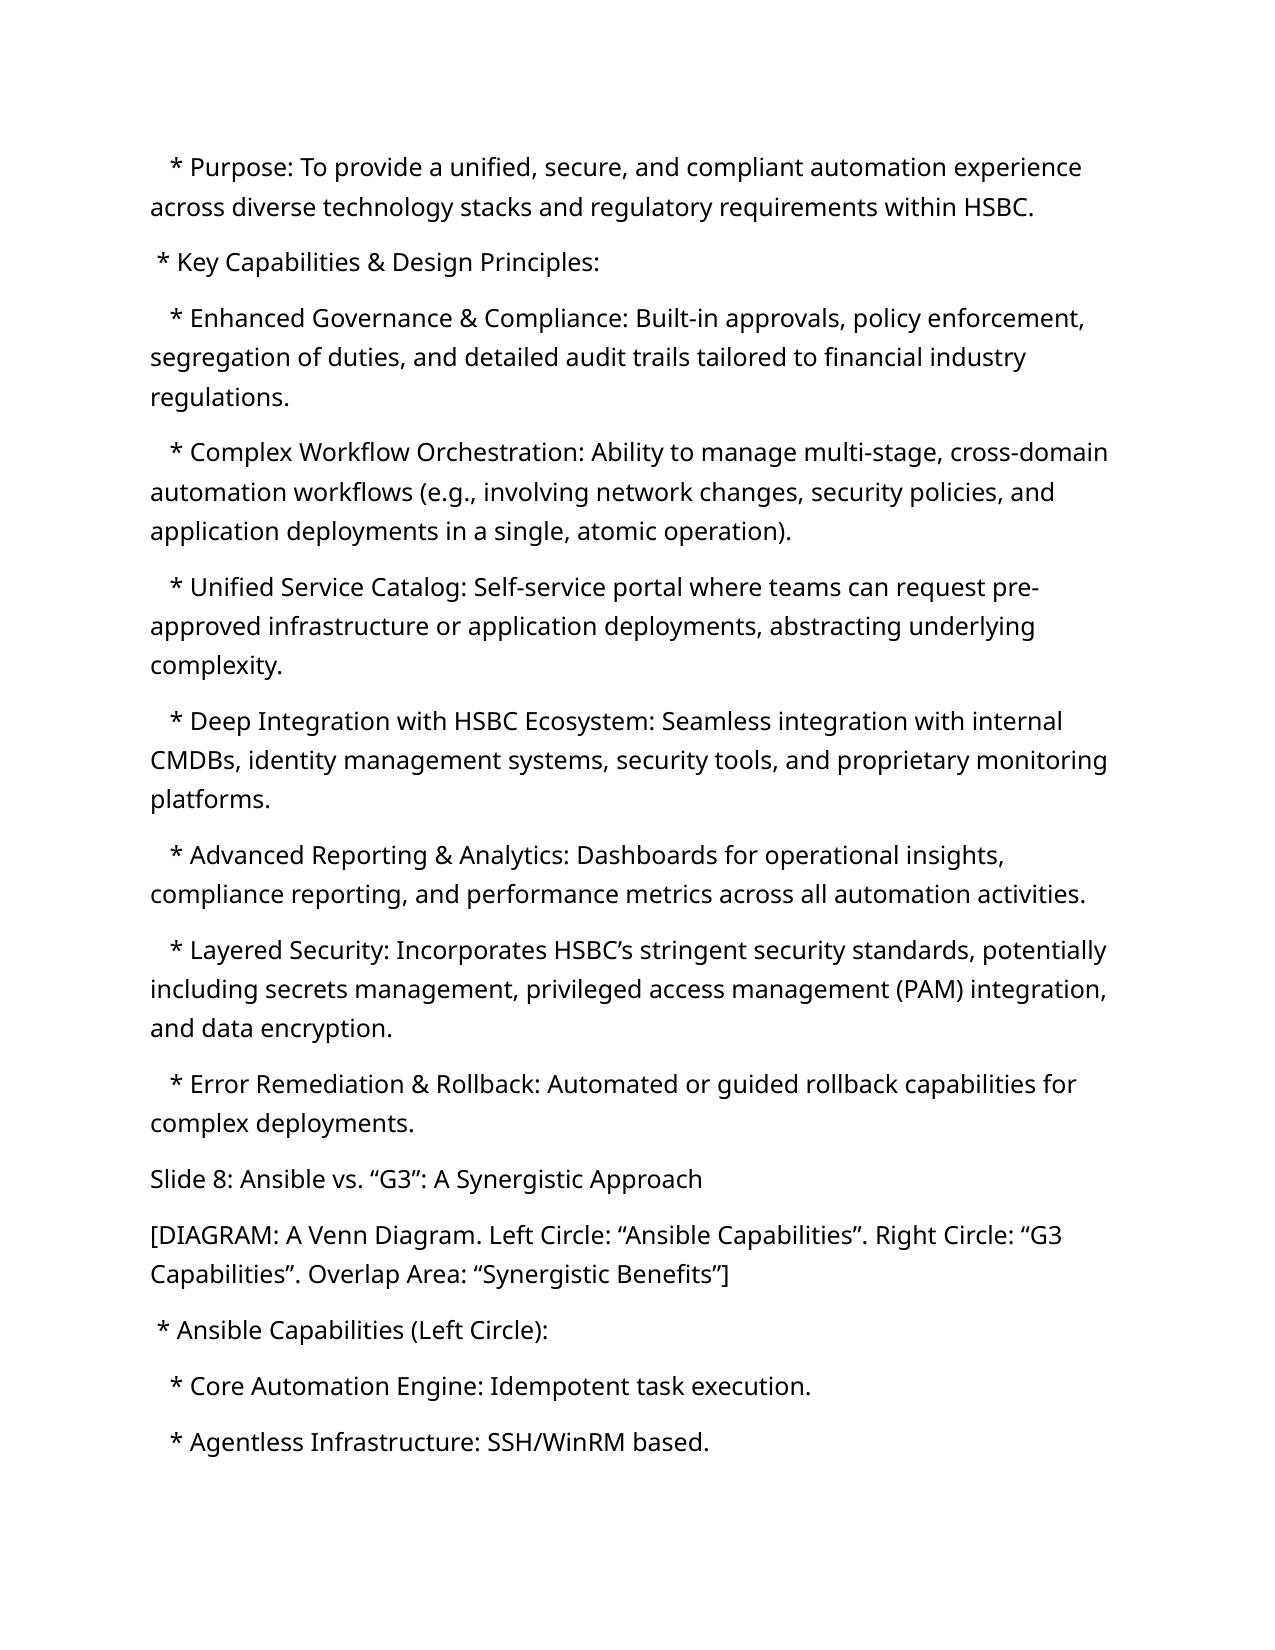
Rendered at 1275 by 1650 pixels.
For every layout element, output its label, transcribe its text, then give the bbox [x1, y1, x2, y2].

text * Purpose: To provide a unified, secure, and compliant automation experience across diverse technology stacks and regulatory requirements within HSBC. [150, 150, 1125, 223]
text * Unified Service Catalog: Self-service portal where teams can request pre-approved infrastructure or application deployments, abstracting underlying complexity. [150, 569, 1125, 682]
text * Key Capabilities & Design Principles: [150, 245, 1125, 279]
text * Layered Security: Incorporates HSBC’s stringent security standards, potentially including secrets management, privileged access management (PAM) integration, and data encryption. [150, 932, 1125, 1045]
text * Deep Integration with HSBC Ecosystem: Seamless integration with internal CMDBs, identity management systems, security tools, and proprietary monitoring platforms. [150, 703, 1125, 816]
text Slide 8: Ansible vs. “G3”: A Synergistic Approach [150, 1162, 1125, 1196]
text * Advanced Reporting & Analytics: Dashboards for operational insights, compliance reporting, and performance metrics across all automation activities. [150, 837, 1125, 911]
text * Core Automation Engine: Idempotent task execution. [150, 1368, 1125, 1402]
text * Error Remediation & Rollback: Automated or guided rollback capabilities for complex deployments. [150, 1067, 1125, 1140]
text * Complex Workflow Orchestration: Ability to manage multi-stage, cross-domain automation workflows (e.g., involving network changes, security policies, and application deployments in a single, atomic operation). [150, 435, 1125, 547]
text * Agentless Infrastructure: SSH/WinRM based. [150, 1424, 1125, 1458]
text [DIAGRAM: A Venn Diagram. Left Circle: “Ansible Capabilities”. Right Circle: “G3 Capabilities”. Overlap Area: “Synergistic Benefits”] [150, 1217, 1125, 1291]
text * Ansible Capabilities (Left Circle): [150, 1312, 1125, 1347]
text * Enhanced Governance & Compliance: Built-in approvals, policy enforcement, segregation of duties, and detailed audit trails tailored to financial industry regulations. [150, 301, 1125, 413]
